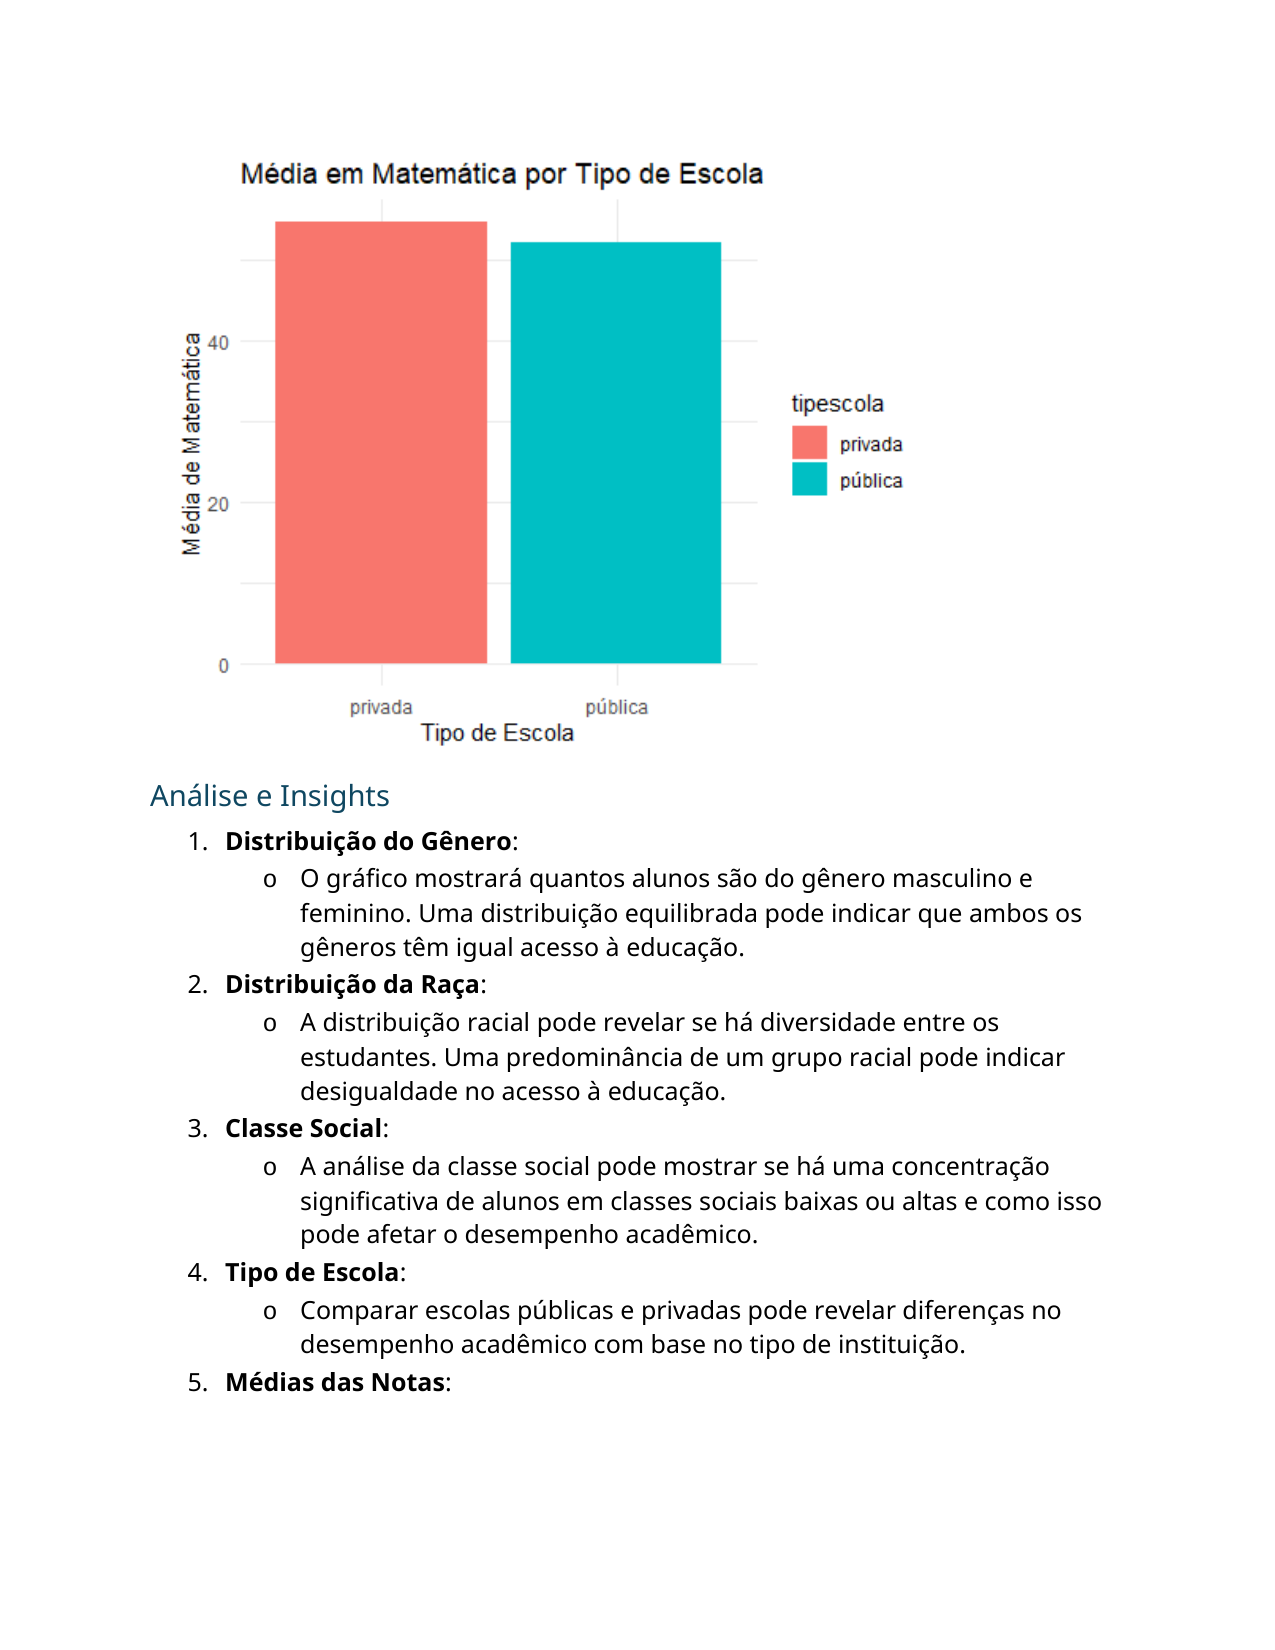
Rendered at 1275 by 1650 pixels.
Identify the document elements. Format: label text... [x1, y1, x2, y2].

list Médias das Notas: [187, 1365, 1125, 1399]
list Tipo de Escola: [187, 1255, 1125, 1289]
picture [168, 150, 927, 757]
list Comparar escolas públicas e privadas pode revelar diferenças no desempenho acadêmico com base no tipo de instituição. [262, 1293, 1125, 1361]
list Classe Social: [187, 1111, 1125, 1145]
subtitle Análise e Insights [150, 775, 1125, 815]
list A distribuição racial pode revelar se há diversidade entre os estudantes. Uma predominância de um grupo racial pode indicar desigualdade no acesso à educação. [262, 1005, 1125, 1107]
list O gráfico mostrará quantos alunos são do gênero masculino e feminino. Uma distribuição equilibrada pode indicar que ambos os gêneros têm igual acesso à educação. [262, 861, 1125, 963]
list Distribuição do Gênero: [187, 823, 1125, 857]
list Distribuição da Raça: [187, 967, 1125, 1001]
list A análise da classe social pode mostrar se há uma concentração significativa de alunos em classes sociais baixas ou altas e como isso pode afetar o desempenho acadêmico. [262, 1149, 1125, 1251]
